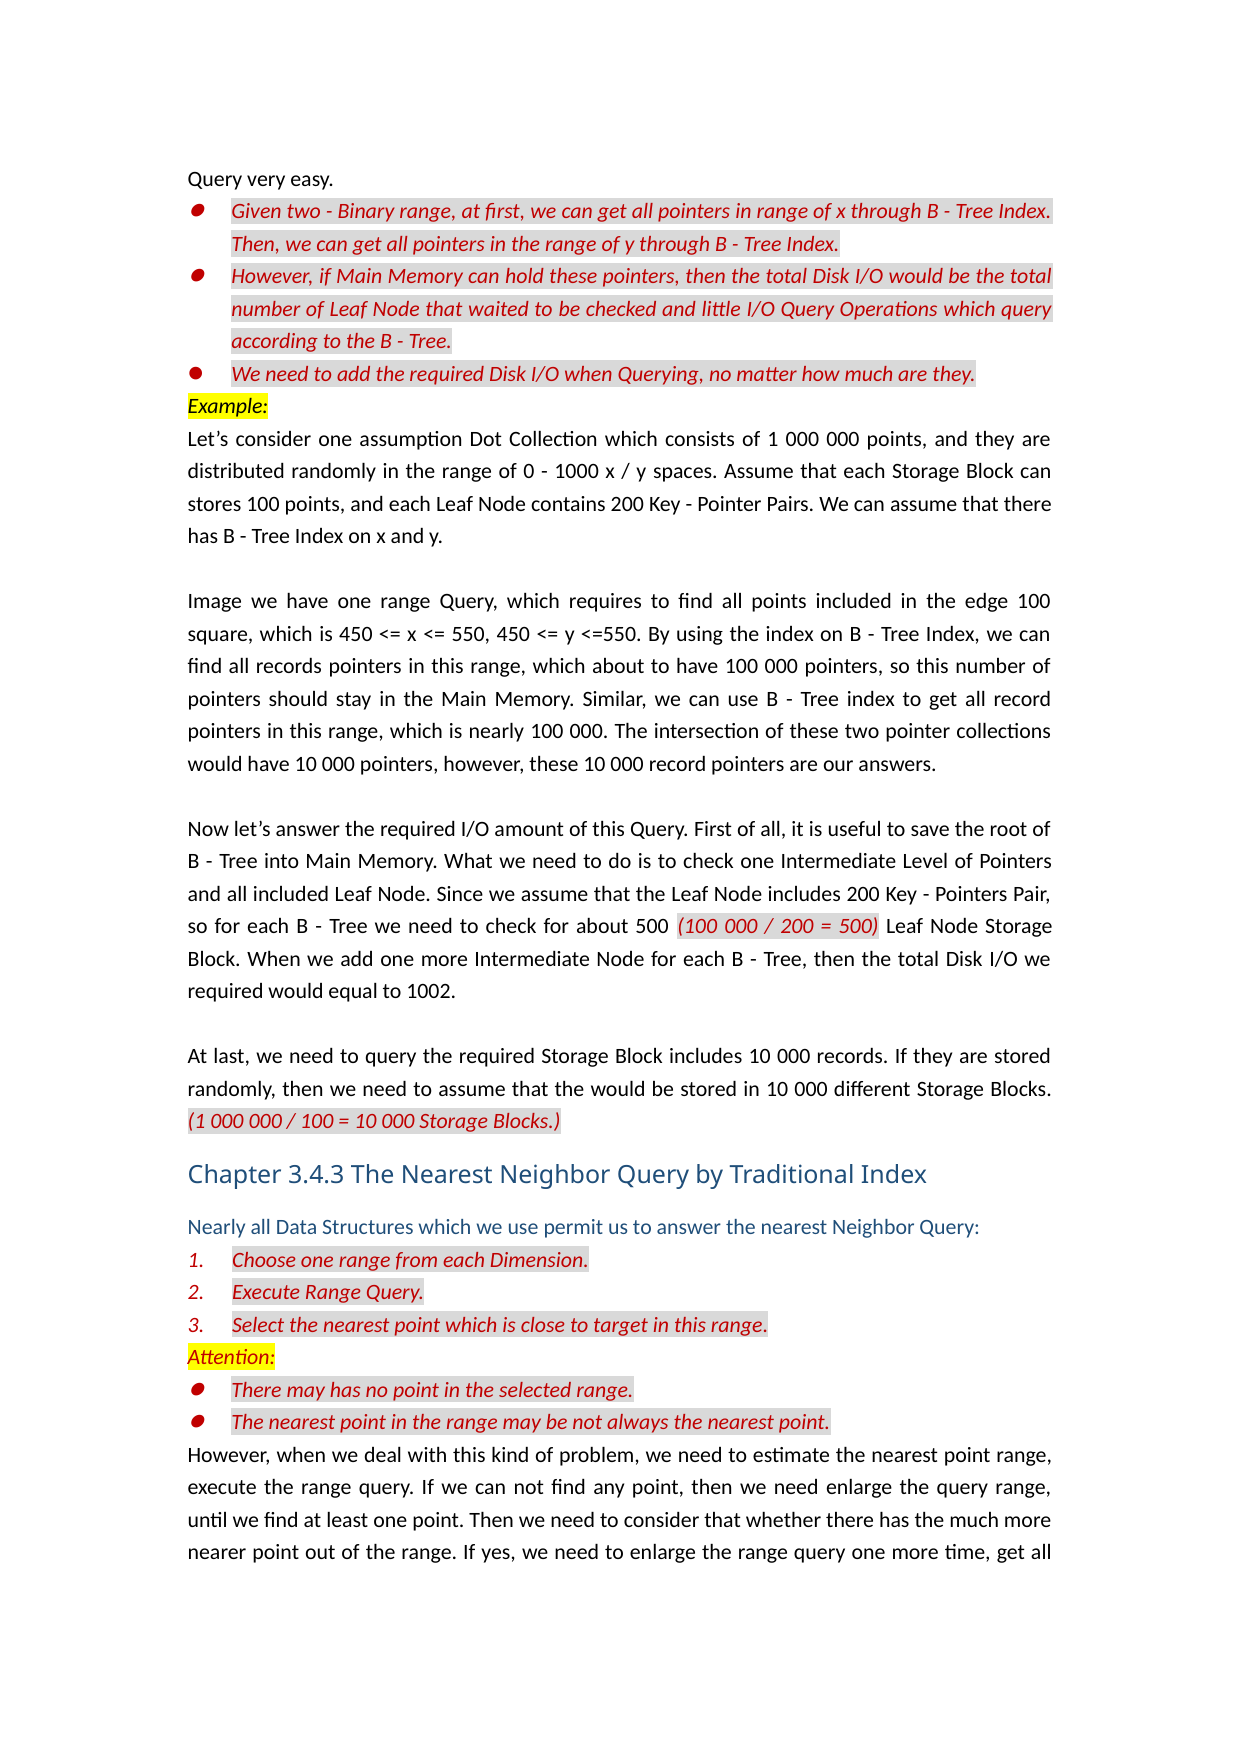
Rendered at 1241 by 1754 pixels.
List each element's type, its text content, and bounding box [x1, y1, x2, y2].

list Choose one range from each Dimension. [187, 1243, 1053, 1275]
list However, if Main Memory can hold these pointers, then the total Disk I/O would be the total number of Leaf Node that waited to be checked and little I/O Query Operations which query according to the B - Tree. [187, 259, 1053, 357]
text Let’s consider one assumption Dot Collection which consists of 1 000 000 points, and they are distributed randomly in the range of 0 - 1000 x / y spaces. Assume that each Storage Block can stores 100 points, and each Leaf Node contains 200 Key - Pointer Pairs. We can assume that there has B - Tree Index on x and y. [187, 422, 1053, 552]
list There may has no point in the selected range. [187, 1373, 1053, 1405]
list The nearest point in the range may be not always the nearest point. [187, 1405, 1053, 1438]
list Attention: [187, 1340, 1053, 1373]
subtitle Nearly all Data Structures which we use permit us to answer the nearest Neighbor Query: [187, 1210, 1053, 1243]
list Execute Range Query. [187, 1275, 1053, 1308]
list Given two - Binary range, at first, we can get all pointers in range of x through B - Tree Index. Then, we can get all pointers in the range of y through B - Tree Index. [187, 194, 1053, 259]
subtitle Chapter 3.4.3 The Nearest Neighbor Query by Traditional Index [187, 1141, 1053, 1206]
list Select the nearest point which is close to target in this range. [187, 1308, 1053, 1340]
text Now let’s answer the required I/O amount of this Query. First of all, it is useful to save the root of B - Tree into Main Memory. What we need to do is to check one Intermediate Level of Pointers and all included Leaf Node. Since we assume that the Leaf Node includes 200 Key - Pointers Pair, so for each B - Tree we need to check for about 500 (100 000 / 200 = 500) Leaf Node Storage Block. When we add one more Intermediate Node for each B - Tree, then the total Disk I/O we required would equal to 1002. [187, 812, 1053, 1007]
list We need to add the required Disk I/O when Querying, no matter how much are they. [187, 357, 1053, 389]
text Example: [187, 389, 1053, 422]
text Image we have one range Query, which requires to find all points included in the edge 100 square, which is 450 <= x <= 550, 450 <= y <=550. By using the index on B - Tree Index, we can find all records pointers in this range, which about to have 100 000 pointers, so this number of pointers should stay in the Main Memory. Similar, we can use B - Tree index to get all record pointers in this range, which is nearly 100 000. The intersection of these two pointer collections would have 10 000 pointers, however, these 10 000 record pointers are our answers. [187, 584, 1053, 779]
text At last, we need to query the required Storage Block includes 10 000 records. If they are stored randomly, then we need to assume that the would be stored in 10 000 different Storage Blocks. (1 000 000 / 100 = 10 000 Storage Blocks.) [187, 1039, 1053, 1137]
